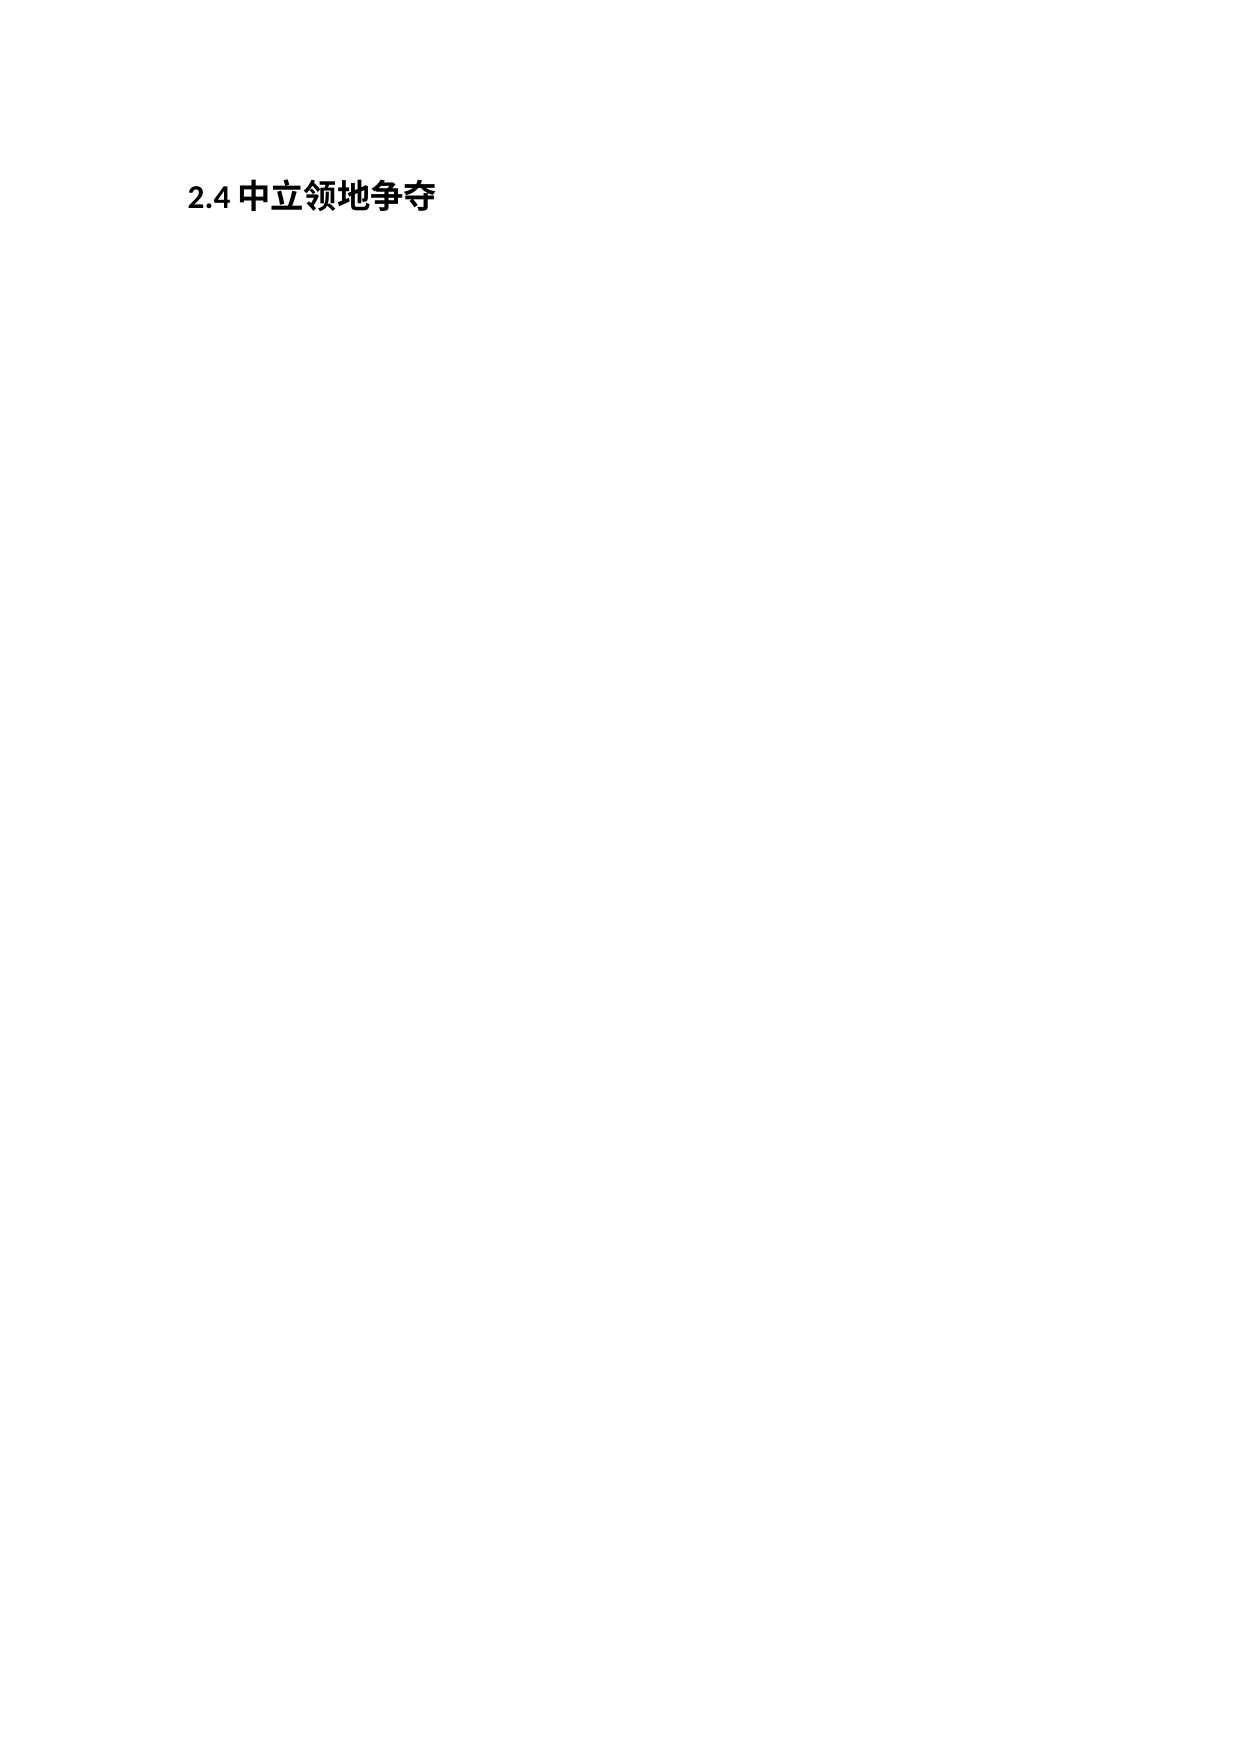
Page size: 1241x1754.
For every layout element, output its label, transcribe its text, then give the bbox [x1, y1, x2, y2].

subtitle 2.4中立领地争夺 [187, 162, 1053, 227]
